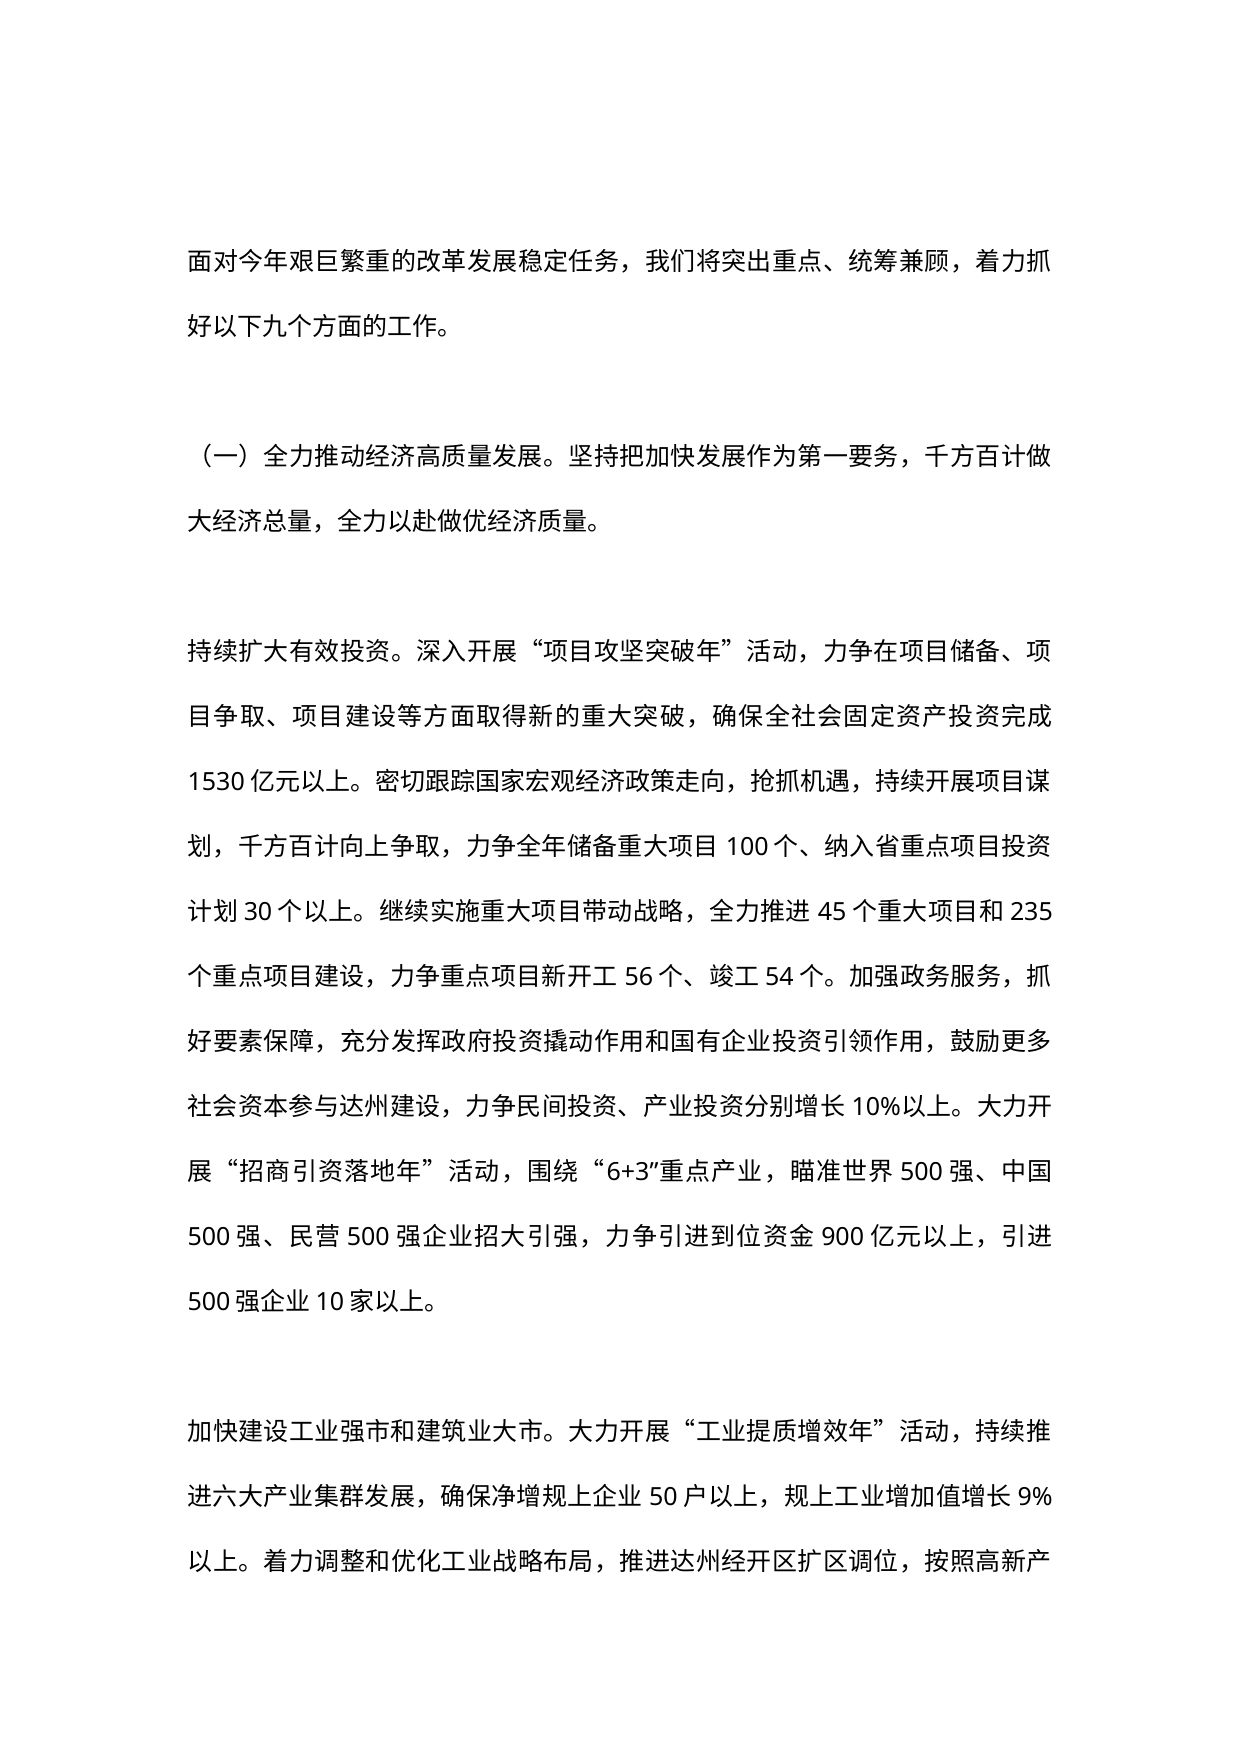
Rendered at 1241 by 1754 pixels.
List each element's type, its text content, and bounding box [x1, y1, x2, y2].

text （一）全力推动经济高质量发展。坚持把加快发展作为第一要务，千方百计做大经济总量，全力以赴做优经济质量。 [187, 422, 1053, 552]
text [187, 1397, 1053, 1592]
text 持续扩大有效投资。深入开展“项目攻坚突破年”活动，力争在项目储备、项目争取、项目建设等方面取得新的重大突破，确保全社会固定资产投资完成1530亿元以上。密切跟踪国家宏观经济政策走向，抢抓机遇，持续开展项目谋划，千方百计向上争取，力争全年储备重大项目100个、纳入省重点项目投资计划30个以上。继续实施重大项目带动战略，全力推进45个重大项目和235个重点项目建设，力争重点项目新开工56个、竣工54个。加强政务服务，抓好要素保障，充分发挥政府投资撬动作用和国有企业投资引领作用，鼓励更多社会资本参与达州建设，力争民间投资、产业投资分别增长10%以上。大力开展“招商引资落地年”活动，围绕“6+3”重点产业，瞄准世界500强、中国500强、民营500强企业招大引强，力争引进到位资金900亿元以上，引进500强企业10家以上。 [187, 617, 1053, 1332]
text 面对今年艰巨繁重的改革发展稳定任务，我们将突出重点、统筹兼顾，着力抓好以下九个方面的工作。 [187, 227, 1053, 357]
